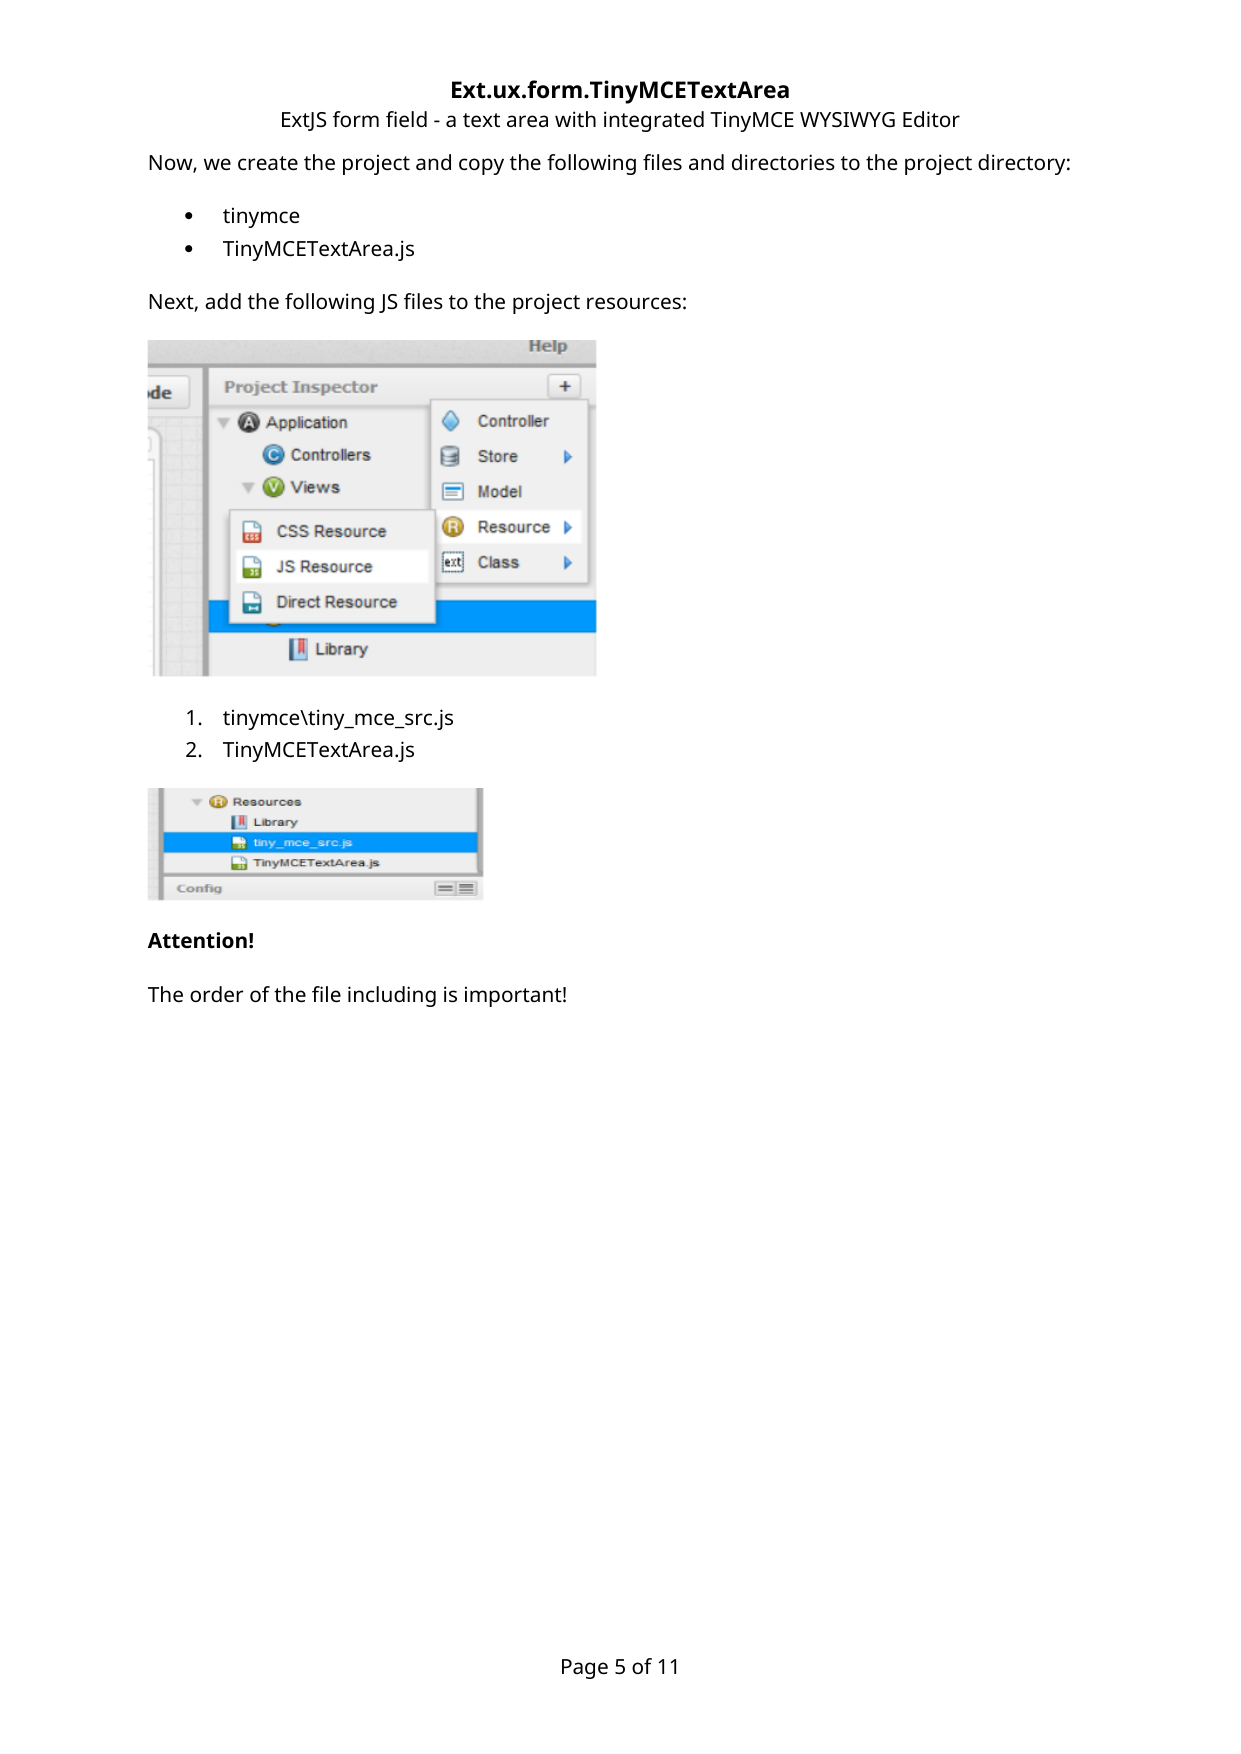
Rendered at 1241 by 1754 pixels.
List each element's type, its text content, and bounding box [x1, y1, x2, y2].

list TinyMCETextArea.js [185, 735, 1093, 764]
text Attention! [148, 927, 1093, 955]
text The order of the file including is important! [148, 980, 1093, 1008]
list tinymce [185, 201, 1093, 229]
list tinymce\tiny_mce_src.js [185, 703, 1093, 731]
text Now, we create the project and copy the following files and directories to the project directory: [148, 148, 1093, 176]
list TinyMCETextArea.js [185, 234, 1093, 262]
text Next, add the following JS files to the project resources: [148, 287, 1093, 316]
